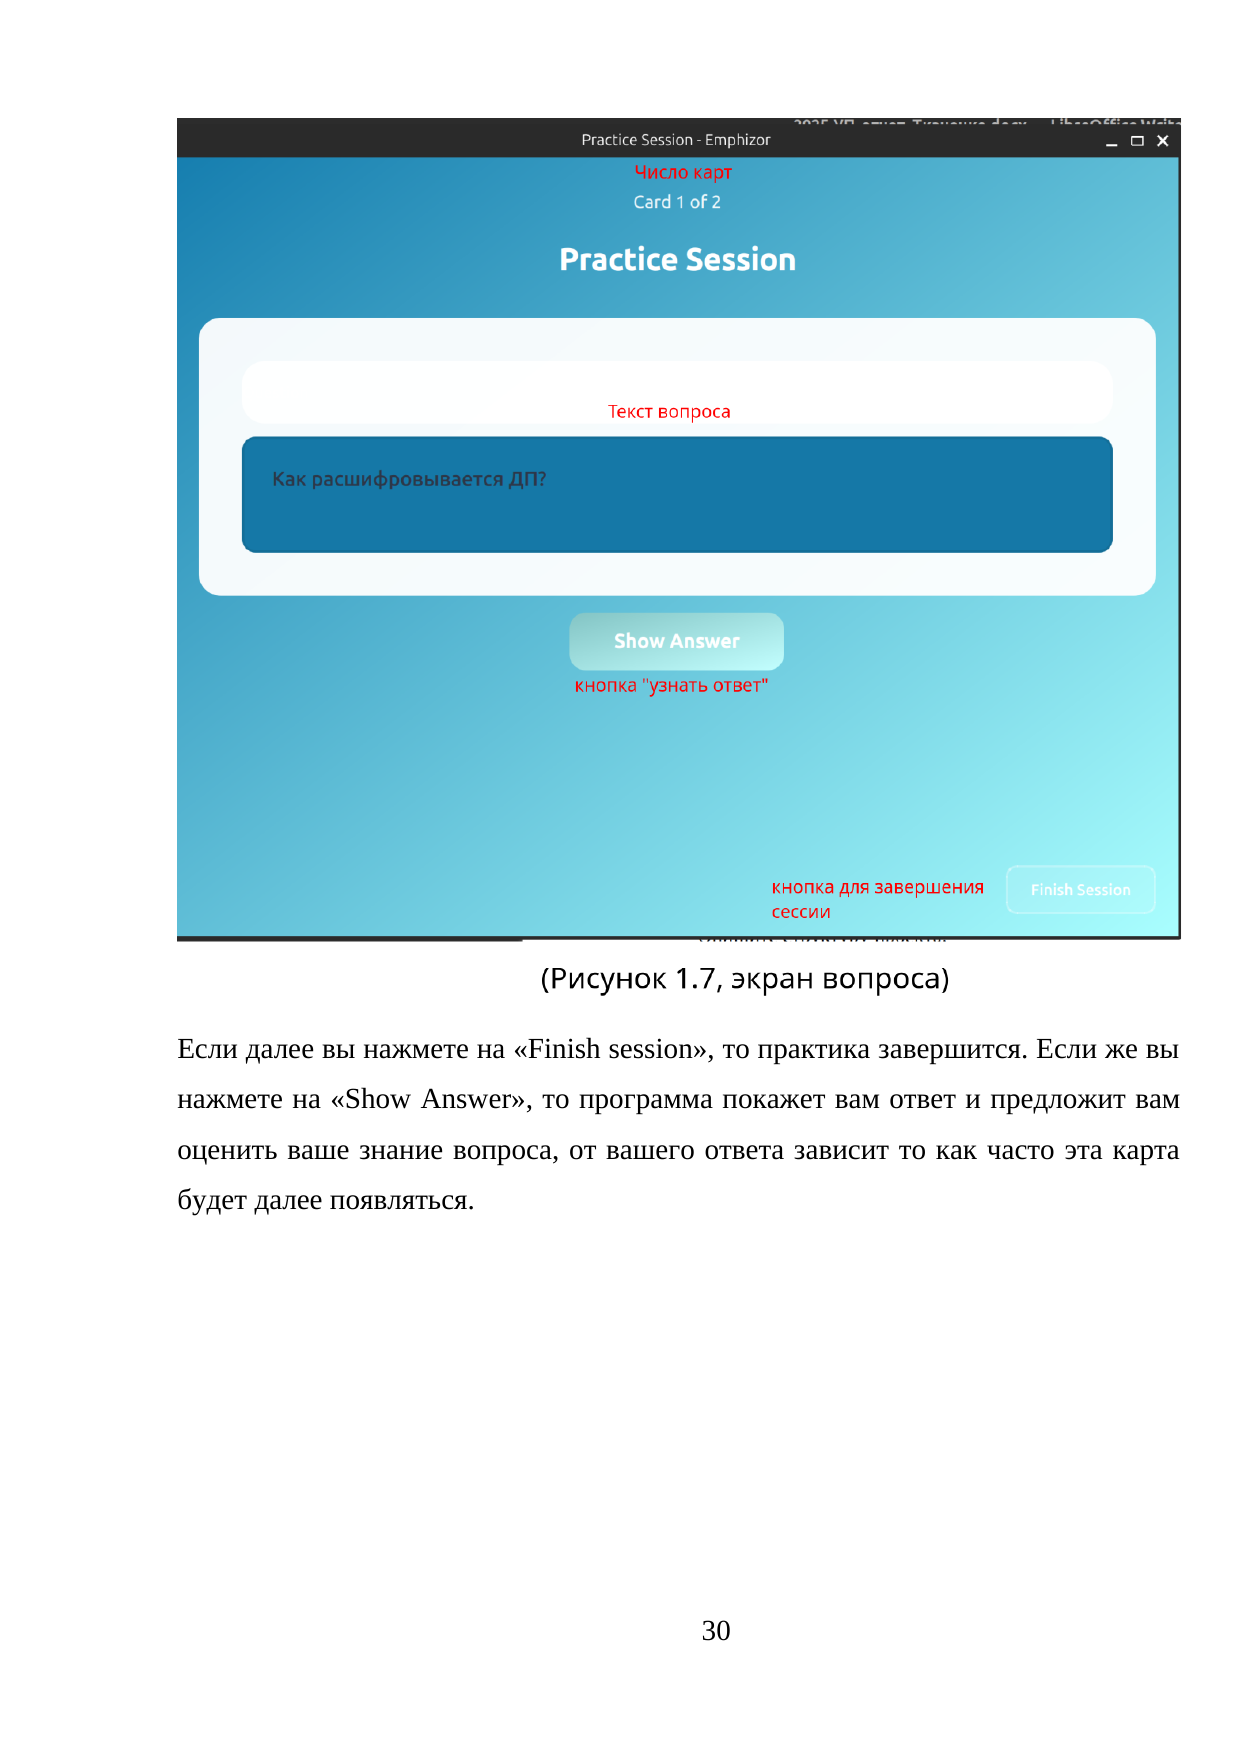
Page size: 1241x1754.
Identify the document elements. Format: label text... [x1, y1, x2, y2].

picture [177, 118, 1182, 1015]
text Если далее вы нажмете на «Finish session», то практика завершится. Если же вы нажмете на «Show Answer», то программа покажет вам ответ и предложит вам оценить ваше знание вопроса, от вашего ответа зависит то как часто эта карта будет далее появляться. [177, 1015, 1181, 1216]
